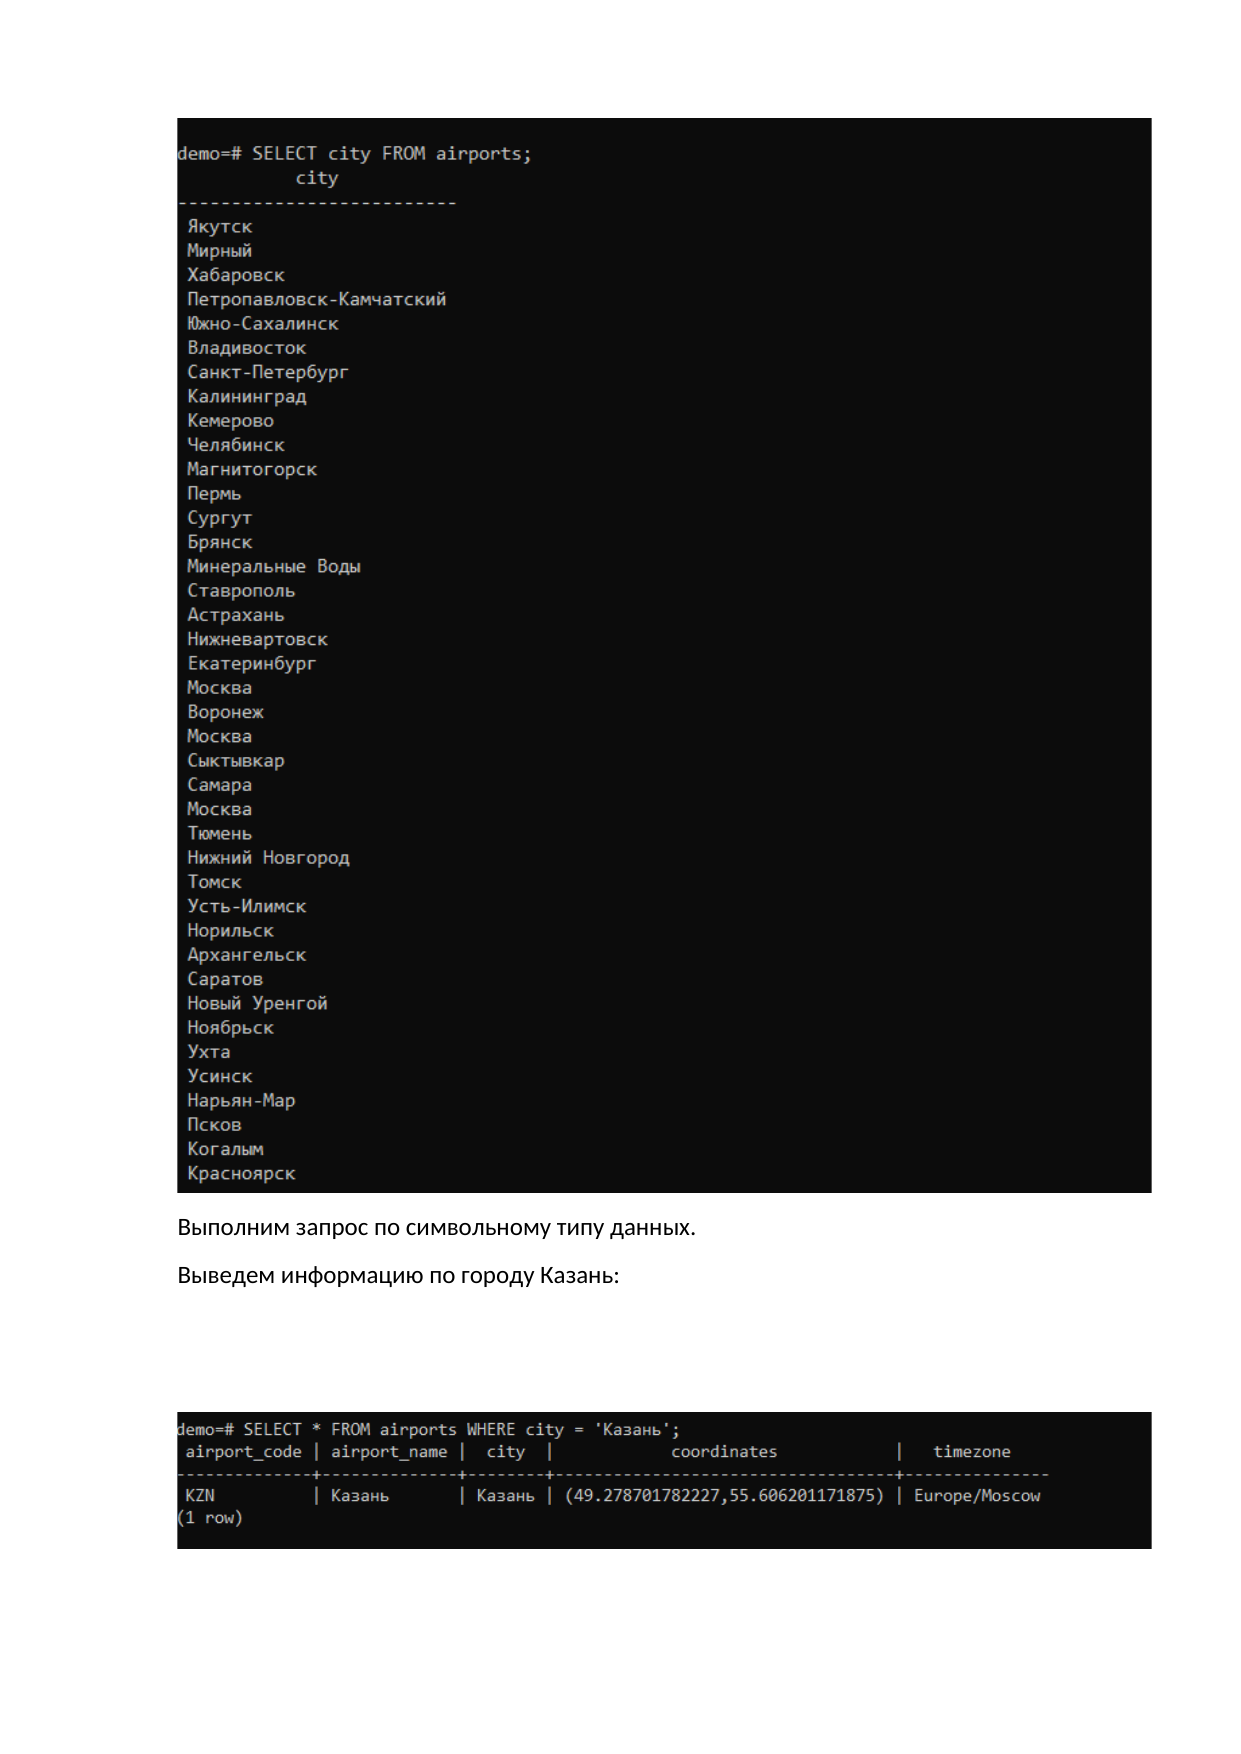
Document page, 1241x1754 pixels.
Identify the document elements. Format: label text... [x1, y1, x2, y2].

text Выведем информацию по городу Казань: [177, 1259, 1152, 1290]
picture [177, 118, 1152, 1193]
picture [177, 1412, 1152, 1549]
text Выполним запрос по символьному типу данных. [177, 1211, 1152, 1241]
